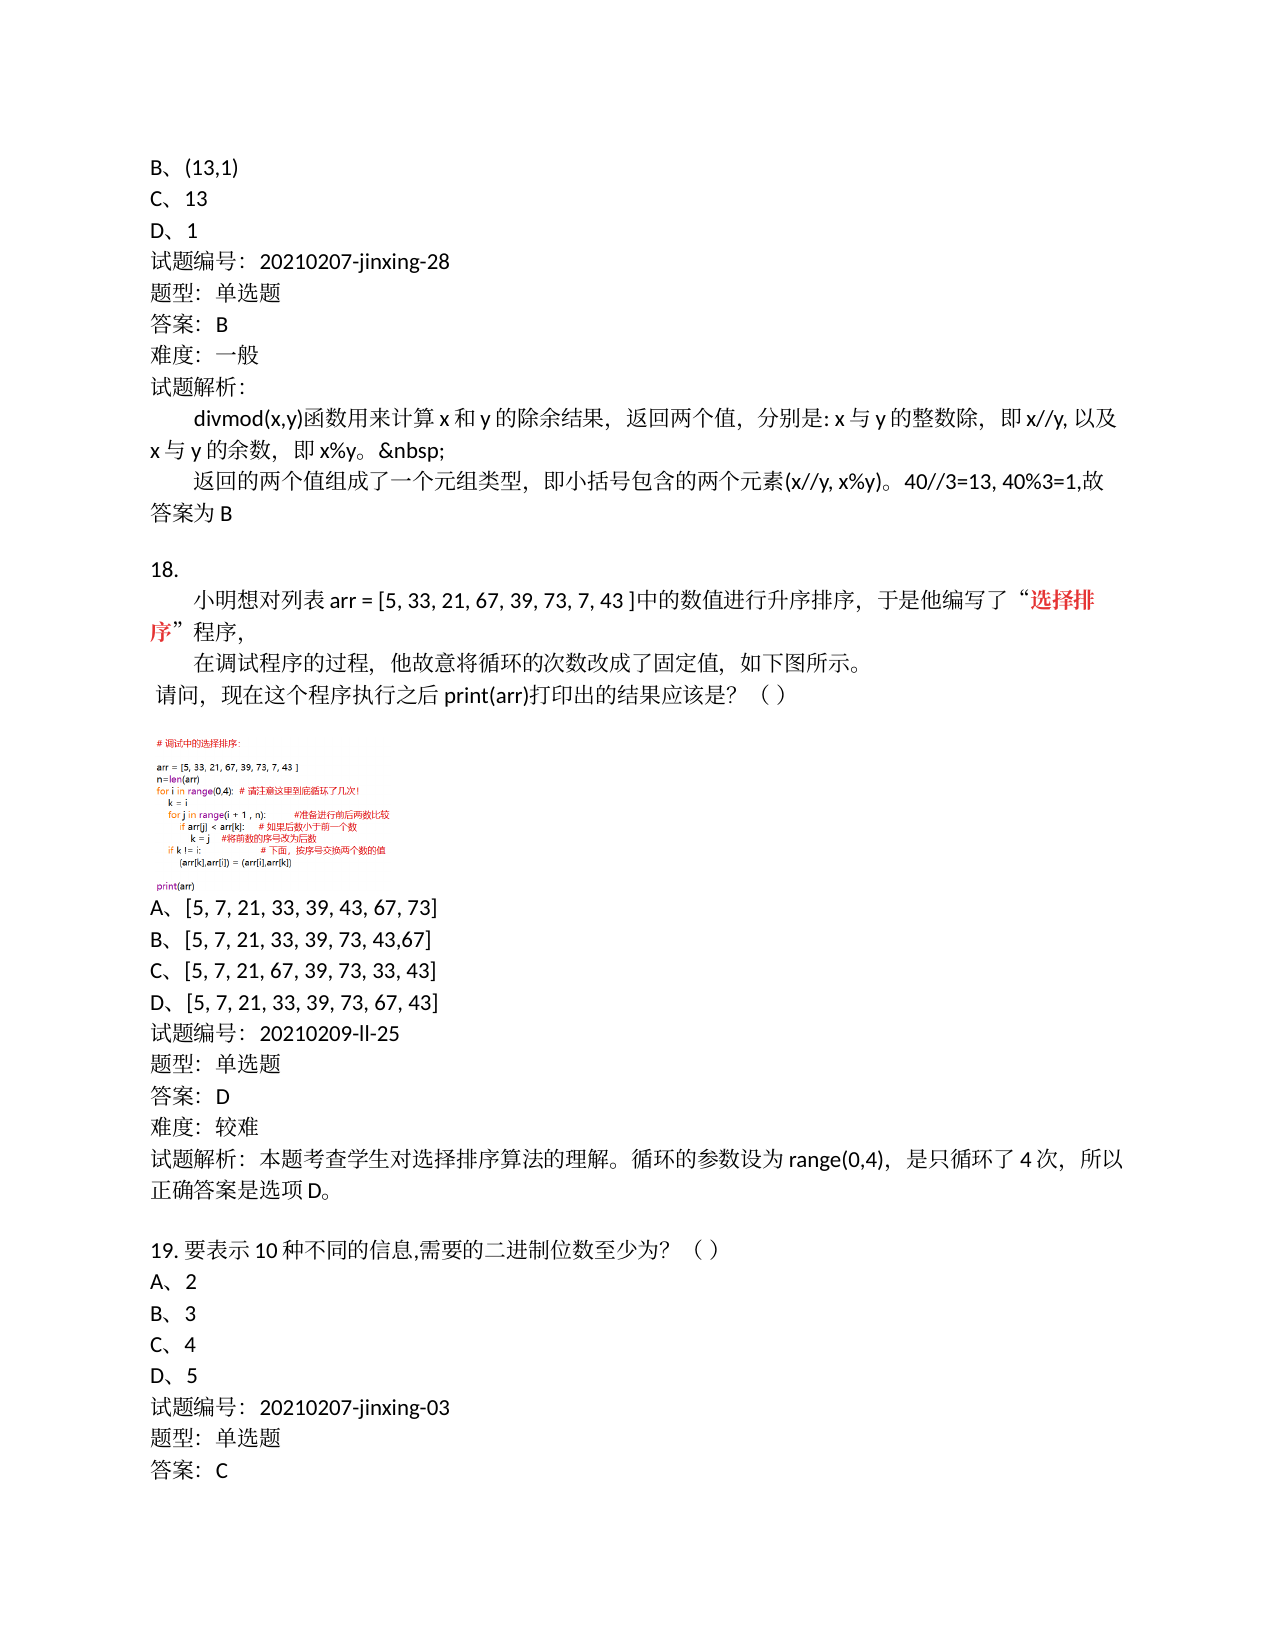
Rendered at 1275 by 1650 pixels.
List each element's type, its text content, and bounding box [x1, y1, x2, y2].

text 难度：一般 [150, 339, 1125, 370]
text B、(13,1) [150, 150, 1125, 181]
text C、4 [150, 1327, 1125, 1359]
text 19. 要表示10种不同的信息,需要的二进制位数至少为？（ ） [150, 1233, 1125, 1264]
text 试题编号：20210209-ll-25 [150, 1016, 1125, 1048]
text 答案：B [150, 307, 1125, 339]
text C、13 [150, 181, 1125, 213]
text 试题编号：20210207-jinxing-03 [150, 1390, 1125, 1422]
text 答案：C [150, 1453, 1125, 1484]
text 小明想对列表arr = [5, 33, 21, 67, 39, 73, 7, 43 ]中的数值进行升序排序，于是他编写了“选择排序”程序， [150, 583, 1125, 646]
text 试题编号：20210207-jinxing-28 [150, 244, 1125, 276]
text 难度：较难 [150, 1111, 1125, 1142]
text 在调试程序的过程，他故意将循环的次数改成了固定值，如下图所示。 [150, 646, 1125, 678]
text 答案：D [150, 1079, 1125, 1111]
text 题型：单选题 [150, 1048, 1125, 1079]
text C、[5, 7, 21, 67, 39, 73, 33, 43] [150, 953, 1125, 985]
picture [155, 737, 392, 891]
text D、[5, 7, 21, 33, 39, 73, 67, 43] [150, 985, 1125, 1016]
text B、[5, 7, 21, 33, 39, 73, 43,67] [150, 922, 1125, 953]
text 题型：单选题 [150, 1422, 1125, 1453]
text 题型：单选题 [150, 276, 1125, 307]
text 试题解析： [150, 370, 1125, 402]
text A、[5, 7, 21, 33, 39, 43, 67, 73] [150, 890, 1125, 922]
text divmod(x,y)函数用来计算x和y的除余结果，返回两个值，分别是: x与y的整数除，即x//y, 以及x与y的余数，即x%y。&nbsp; [150, 402, 1125, 464]
text D、1 [150, 213, 1125, 244]
text 试题解析：本题考查学生对选择排序算法的理解。循环的参数设为range(0,4)，是只循环了4次，所以正确答案是选项D。 [150, 1142, 1125, 1205]
text 请问，现在这个程序执行之后print(arr)打印出的结果应该是？（ ） [150, 678, 1125, 709]
text 返回的两个值组成了一个元组类型，即小括号包含的两个元素(x//y, x%y)。40//3=13, 40%3=1,故答案为B [150, 464, 1125, 527]
text A、2 [150, 1264, 1125, 1296]
text B、3 [150, 1296, 1125, 1327]
text 18. [150, 556, 1125, 583]
text D、5 [150, 1359, 1125, 1390]
